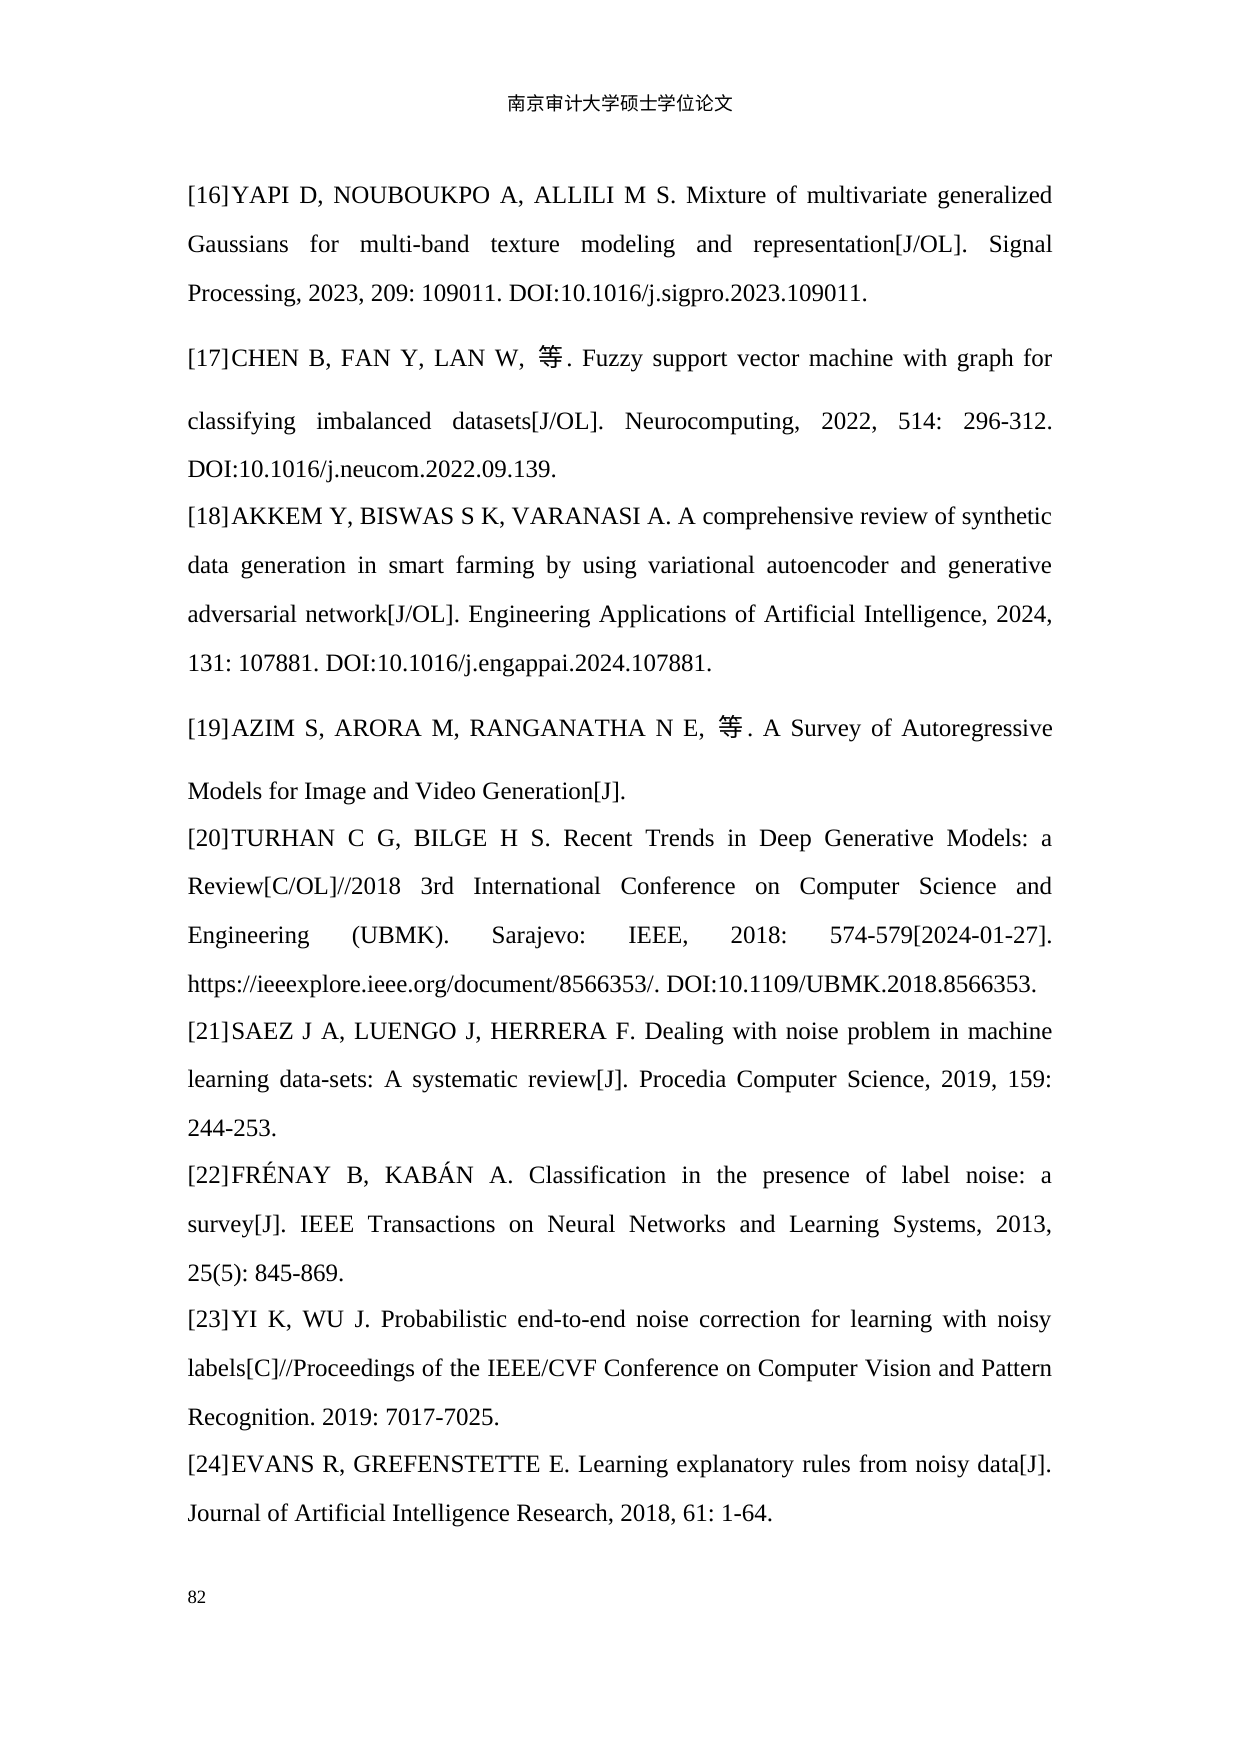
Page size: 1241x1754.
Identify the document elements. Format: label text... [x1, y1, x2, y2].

text [22] FRÉNAY B, KABÁN A. Classification in the presence of label noise: a survey[J]. IEEE Transactions on Neural Networks and Learning Systems, 2013, 25(5): 845-869. [187, 1158, 1053, 1288]
text [20] TURHAN C G, BILGE H S. Recent Trends in Deep Generative Models: a Review[C/OL]//2018 3rd International Conference on Computer Science and Engineering (UBMK). Sarajevo: IEEE, 2018: 574-579[2024-01-27]. https://ieeexplore.ieee.org/document/8566353/. DOI:10.1109/UBMK.2018.8566353. [187, 821, 1053, 999]
text [17] CHEN B, FAN Y, LAN W, 等. Fuzzy support vector machine with graph for classifying imbalanced datasets[J/OL]. Neurocomputing, 2022, 514: 296-312. DOI:10.1016/j.neucom.2022.09.139. [187, 323, 1053, 485]
text [16] YAPI D, NOUBOUKPO A, ALLILI M S. Mixture of multivariate generalized Gaussians for multi-band texture modeling and representation[J/OL]. Signal Processing, 2023, 209: 109011. DOI:10.1016/j.sigpro.2023.109011. [187, 178, 1053, 308]
text [18] AKKEM Y, BISWAS S K, VARANASI A. A comprehensive review of synthetic data generation in smart farming by using variational autoencoder and generative adversarial network[J/OL]. Engineering Applications of Artificial Intelligence, 2024, 131: 107881. DOI:10.1016/j.engappai.2024.107881. [187, 499, 1053, 678]
text [21] SAEZ J A, LUENGO J, HERRERA F. Dealing with noise problem in machine learning data-sets: A systematic review[J]. Procedia Computer Science, 2019, 159: 244-253. [187, 1014, 1053, 1144]
text [23] YI K, WU J. Probabilistic end-to-end noise correction for learning with noisy labels[C]//Proceedings of the IEEE/CVF Conference on Computer Vision and Pattern Recognition. 2019: 7017-7025. [187, 1303, 1053, 1433]
text [24] EVANS R, GREFENSTETTE E. Learning explanatory rules from noisy data[J]. Journal of Artificial Intelligence Research, 2018, 61: 1-64. [187, 1447, 1053, 1528]
text [19] AZIM S, ARORA M, RANGANATHA N E, 等. A Survey of Autoregressive Models for Image and Video Generation[J]. [187, 693, 1053, 806]
